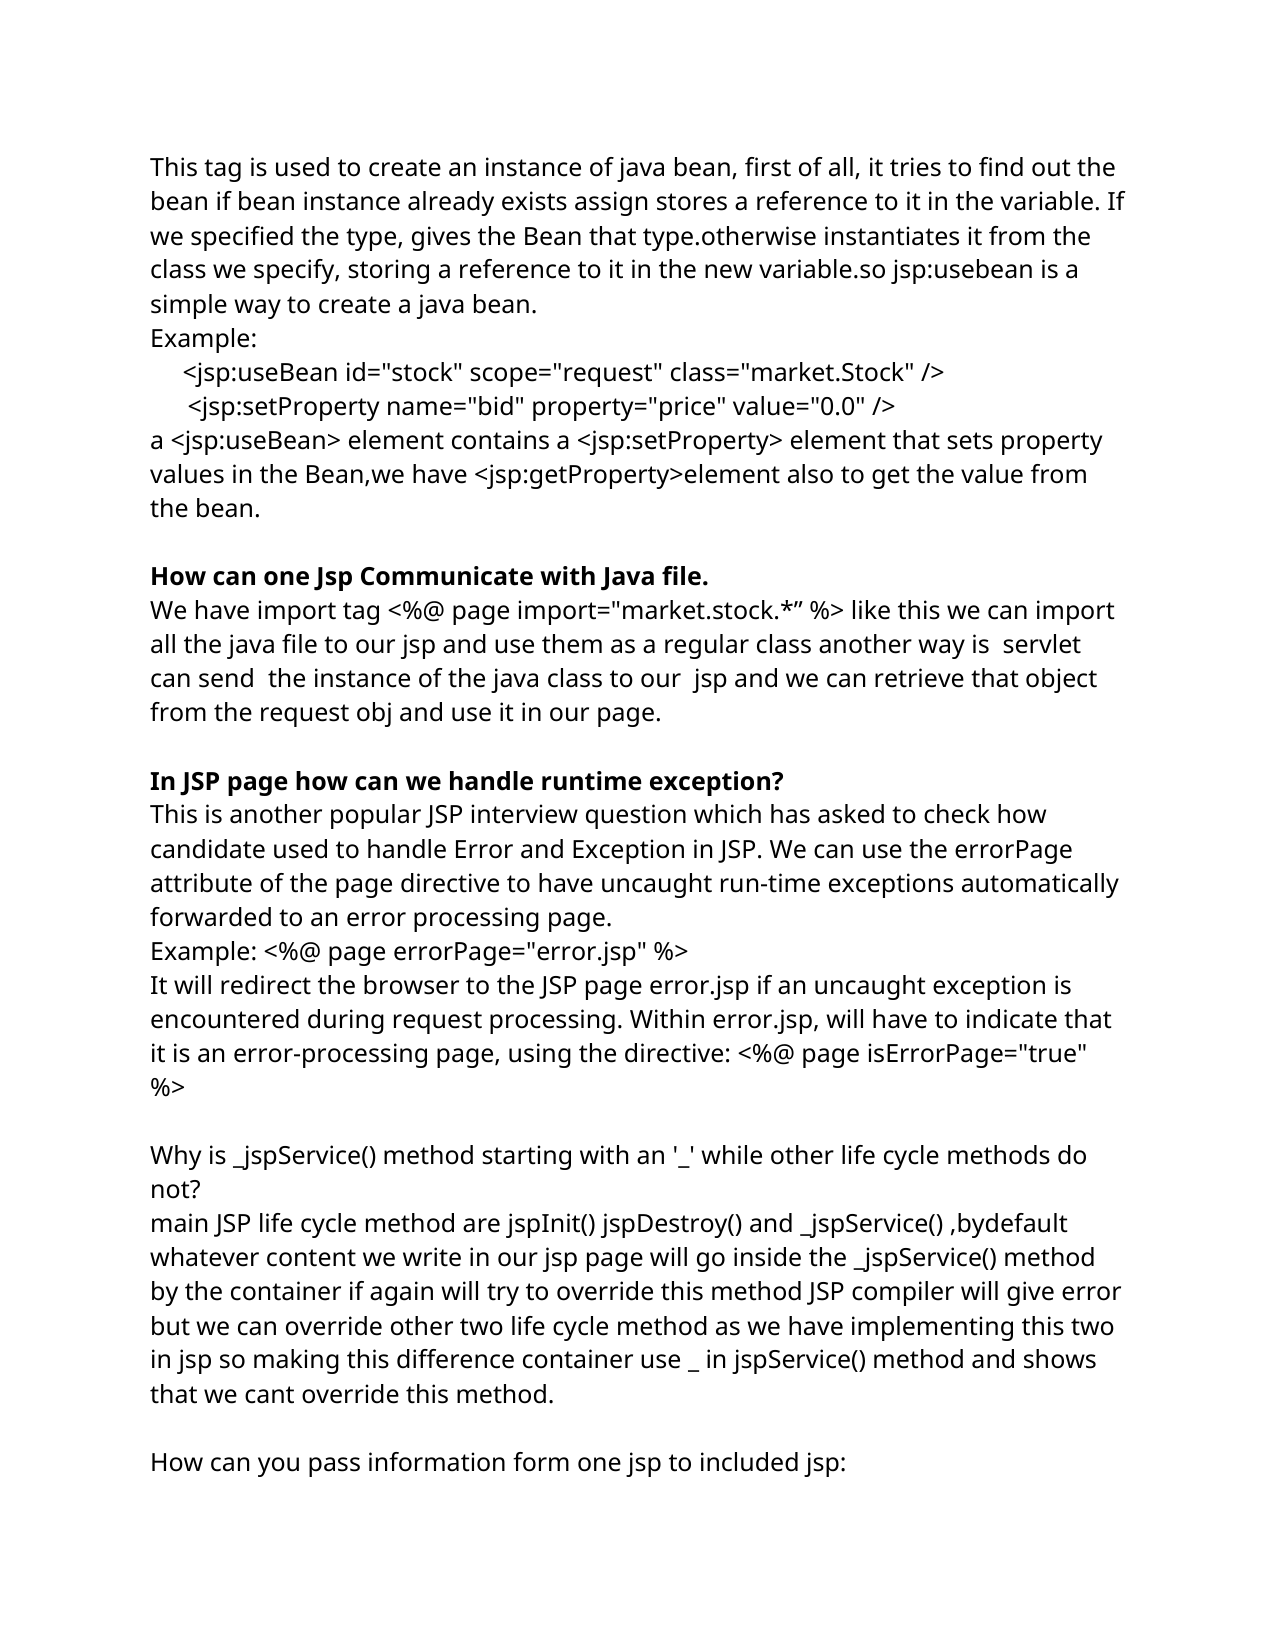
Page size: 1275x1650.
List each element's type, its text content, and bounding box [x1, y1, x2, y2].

text <jsp:useBean id="stock" scope="request" class="market.Stock" /> [150, 354, 1125, 388]
text main JSP life cycle method are jspInit() jspDestroy() and _jspService() ,bydefault whatever content we write in our jsp page will go inside the _jspService() method by the container if again will try to override this method JSP compiler will give error but we can override other two life cycle method as we have implementing this two in jsp so making this difference container use _ in jspService() method and shows that we cant override this method. [150, 1206, 1125, 1410]
text It will redirect the browser to the JSP page error.jsp if an uncaught exception is encountered during request processing. Within error.jsp, will have to indicate that it is an error-processing page, using the directive: <%@ page isErrorPage="true" %> [150, 967, 1125, 1104]
text How can one Jsp Communicate with Java file. [150, 559, 1125, 593]
text We have import tag <%@ page import="market.stock.*” %> like this we can import all the java file to our jsp and use them as a regular class another way is servlet can send the instance of the java class to our jsp and we can retrieve that object from the request obj and use it in our page. [150, 593, 1125, 729]
text This is another popular JSP interview question which has asked to check how candidate used to handle Error and Exception in JSP. We can use the errorPage attribute of the page directive to have uncaught run-time exceptions automatically forwarded to an error processing page. [150, 797, 1125, 933]
text In JSP page how can we handle runtime exception? [150, 763, 1125, 797]
text How can you pass information form one jsp to included jsp: [150, 1444, 1125, 1478]
text Why is _jspService() method starting with an '_' while other life cycle methods do not? [150, 1138, 1125, 1206]
text <jsp:setProperty name="bid" property="price" value="0.0" /> [150, 388, 1125, 422]
text Example: [150, 320, 1125, 354]
text Example: <%@ page errorPage="error.jsp" %> [150, 933, 1125, 967]
text a <jsp:useBean> element contains a <jsp:setProperty> element that sets property values in the Bean,we have <jsp:getProperty>element also to get the value from the bean. [150, 422, 1125, 525]
text This tag is used to create an instance of java bean, first of all, it tries to find out the bean if bean instance already exists assign stores a reference to it in the variable. If we specified the type, gives the Bean that type.otherwise instantiates it from the class we specify, storing a reference to it in the new variable.so jsp:usebean is a simple way to create a java bean. [150, 150, 1125, 320]
